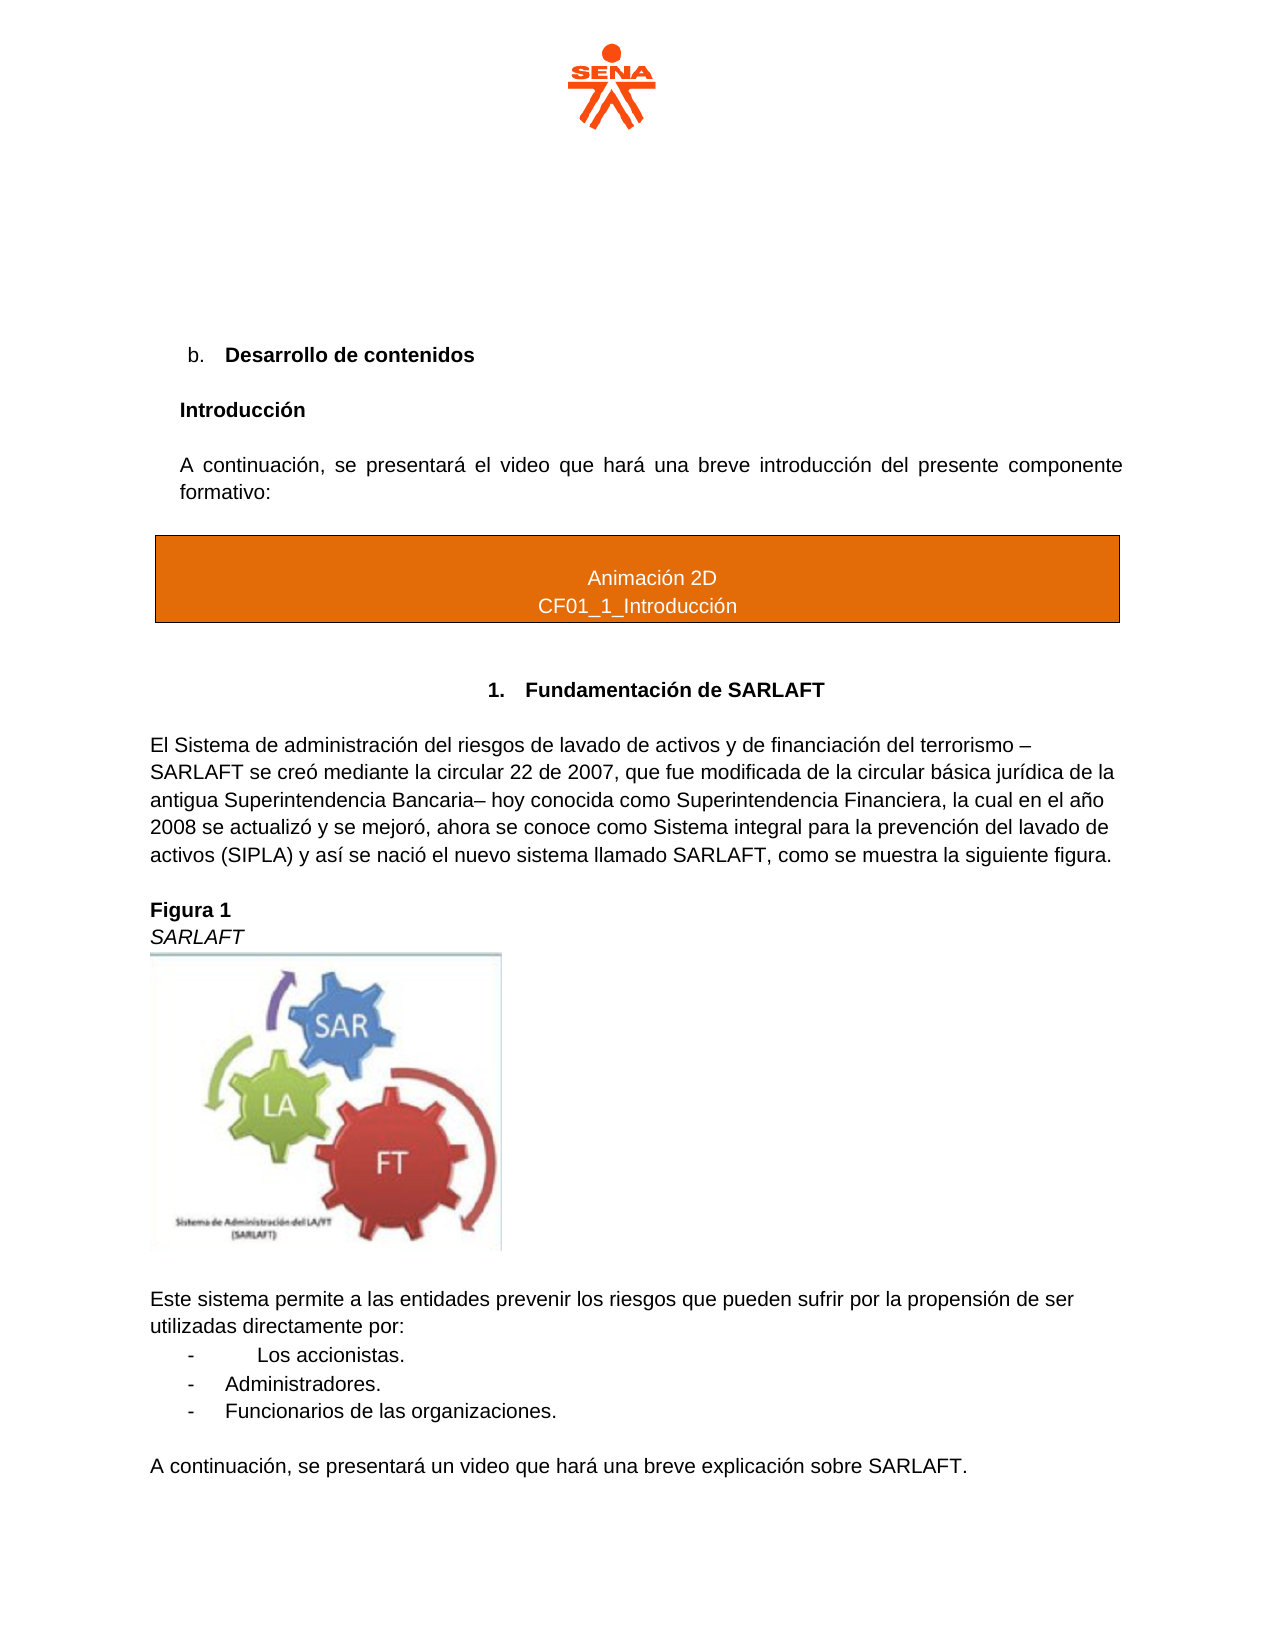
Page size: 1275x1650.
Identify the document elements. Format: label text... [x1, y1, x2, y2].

text SARLAFT [150, 925, 1125, 949]
text Figura 1 [150, 898, 1125, 922]
picture [150, 952, 502, 1251]
list Fundamentación de SARLAFT [187, 678, 1125, 702]
picture [558, 40, 662, 134]
text Este sistema permite a las entidades prevenir los riesgos que pueden sufrir por la propensión de ser utilizadas directamente por: [150, 1286, 1125, 1338]
text A continuación, se presentará un video que hará una breve explicación sobre SARLAFT. [150, 1454, 1125, 1478]
text A continuación, se presentará el video que hará una breve introducción del presente componente formativo: [179, 452, 1125, 504]
list Funcionarios de las organizaciones. [187, 1399, 1125, 1423]
text Introducción [179, 397, 1125, 421]
text El Sistema de administración del riesgos de lavado de activos y de financiación del terrorismo –SARLAFT se creó mediante la circular 22 de 2007, que fue modificada de la circular básica jurídica de la antigua Superintendencia Bancaria– hoy conocida como Superintendencia Financiera, la cual en el año 2008 se actualizó y se mejoró, ahora se conoce como Sistema integral para la prevención del lavado de activos (SIPLA) y así se nació el nuevo sistema llamado SARLAFT, como se muestra la siguiente figura. [150, 733, 1125, 867]
list Desarrollo de contenidos [187, 342, 1125, 366]
list Administradores. [187, 1372, 1125, 1396]
list Los accionistas. [187, 1341, 1125, 1368]
table_header Animación 2D CF01_1_Introducción [156, 536, 1119, 622]
